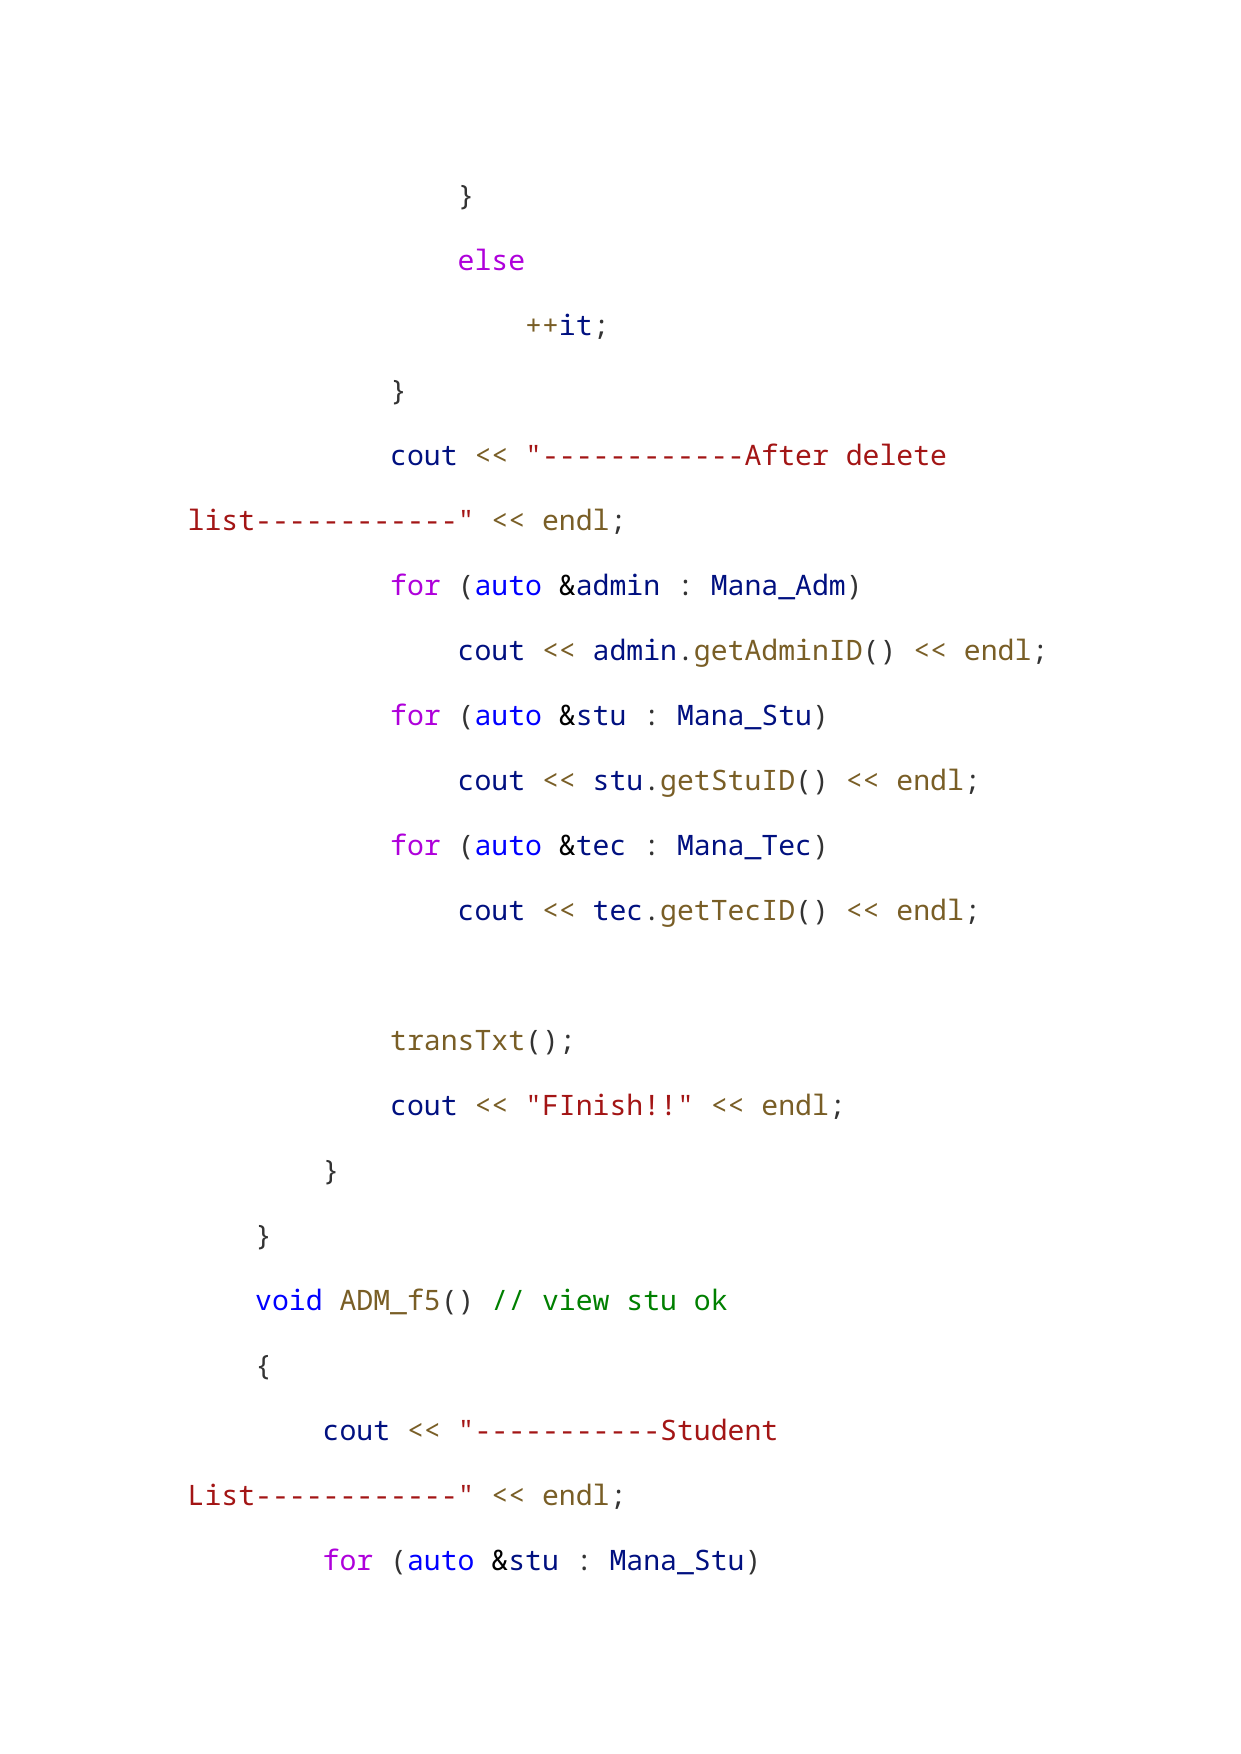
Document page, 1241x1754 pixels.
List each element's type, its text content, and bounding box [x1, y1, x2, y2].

text cout << "-----------Student List------------" << endl; [187, 1397, 1053, 1527]
text ++it; [187, 292, 1053, 357]
text else [187, 227, 1053, 292]
text for (auto &tec : Mana_Tec) [187, 812, 1053, 877]
text } [187, 1202, 1053, 1267]
text void ADM_f5() // view stu ok [187, 1267, 1053, 1332]
text for (auto &stu : Mana_Stu) [187, 1527, 1053, 1592]
text transTxt(); [187, 1007, 1053, 1072]
text cout << admin.getAdminID() << endl; [187, 617, 1053, 682]
text for (auto &stu : Mana_Stu) [187, 682, 1053, 747]
text } [187, 162, 1053, 227]
text } [187, 1137, 1053, 1202]
text cout << tec.getTecID() << endl; [187, 877, 1053, 942]
text } [187, 357, 1053, 422]
text cout << "FInish!!" << endl; [187, 1072, 1053, 1137]
text cout << "------------After delete list------------" << endl; [187, 422, 1053, 552]
text for (auto &admin : Mana_Adm) [187, 552, 1053, 617]
text cout << stu.getStuID() << endl; [187, 747, 1053, 812]
text { [187, 1332, 1053, 1397]
